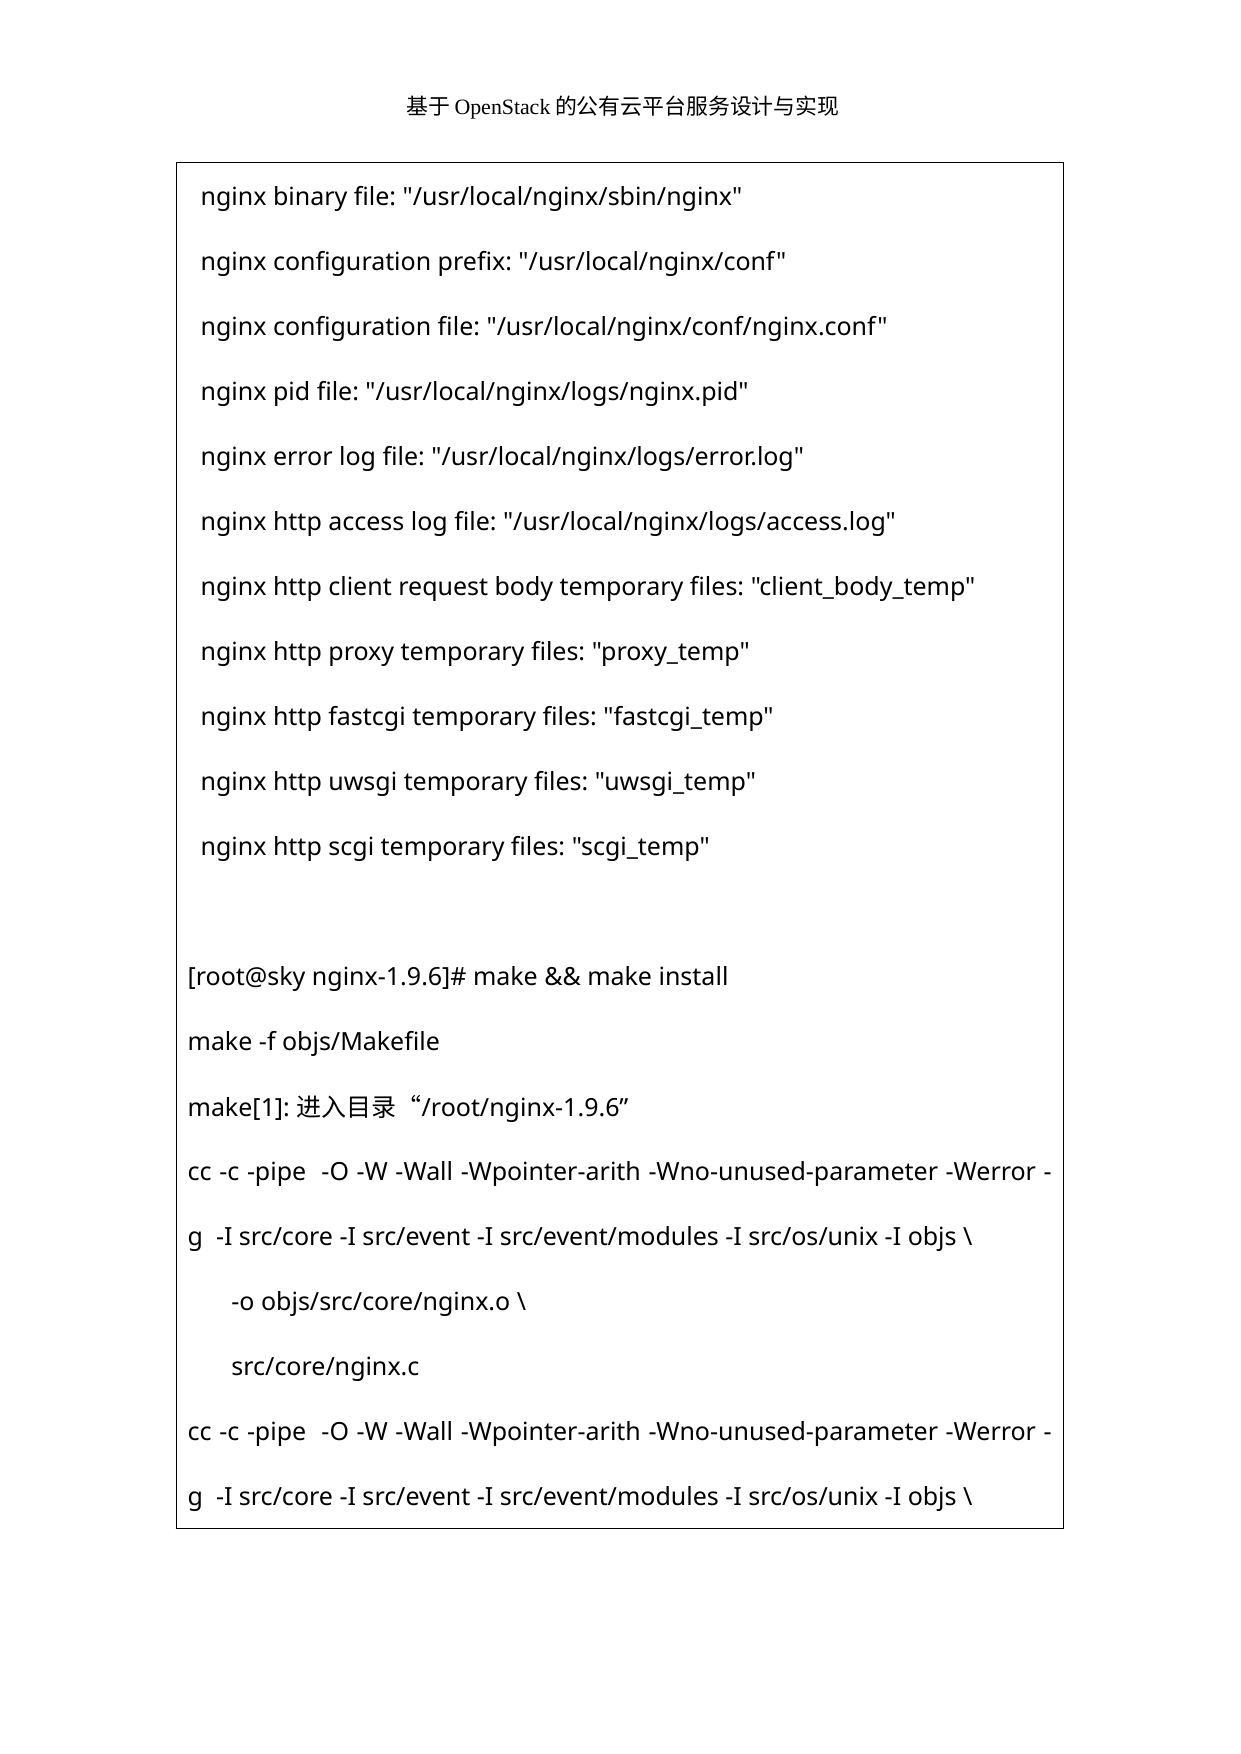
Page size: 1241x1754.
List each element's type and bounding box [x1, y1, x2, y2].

table_header [177, 163, 1063, 1528]
